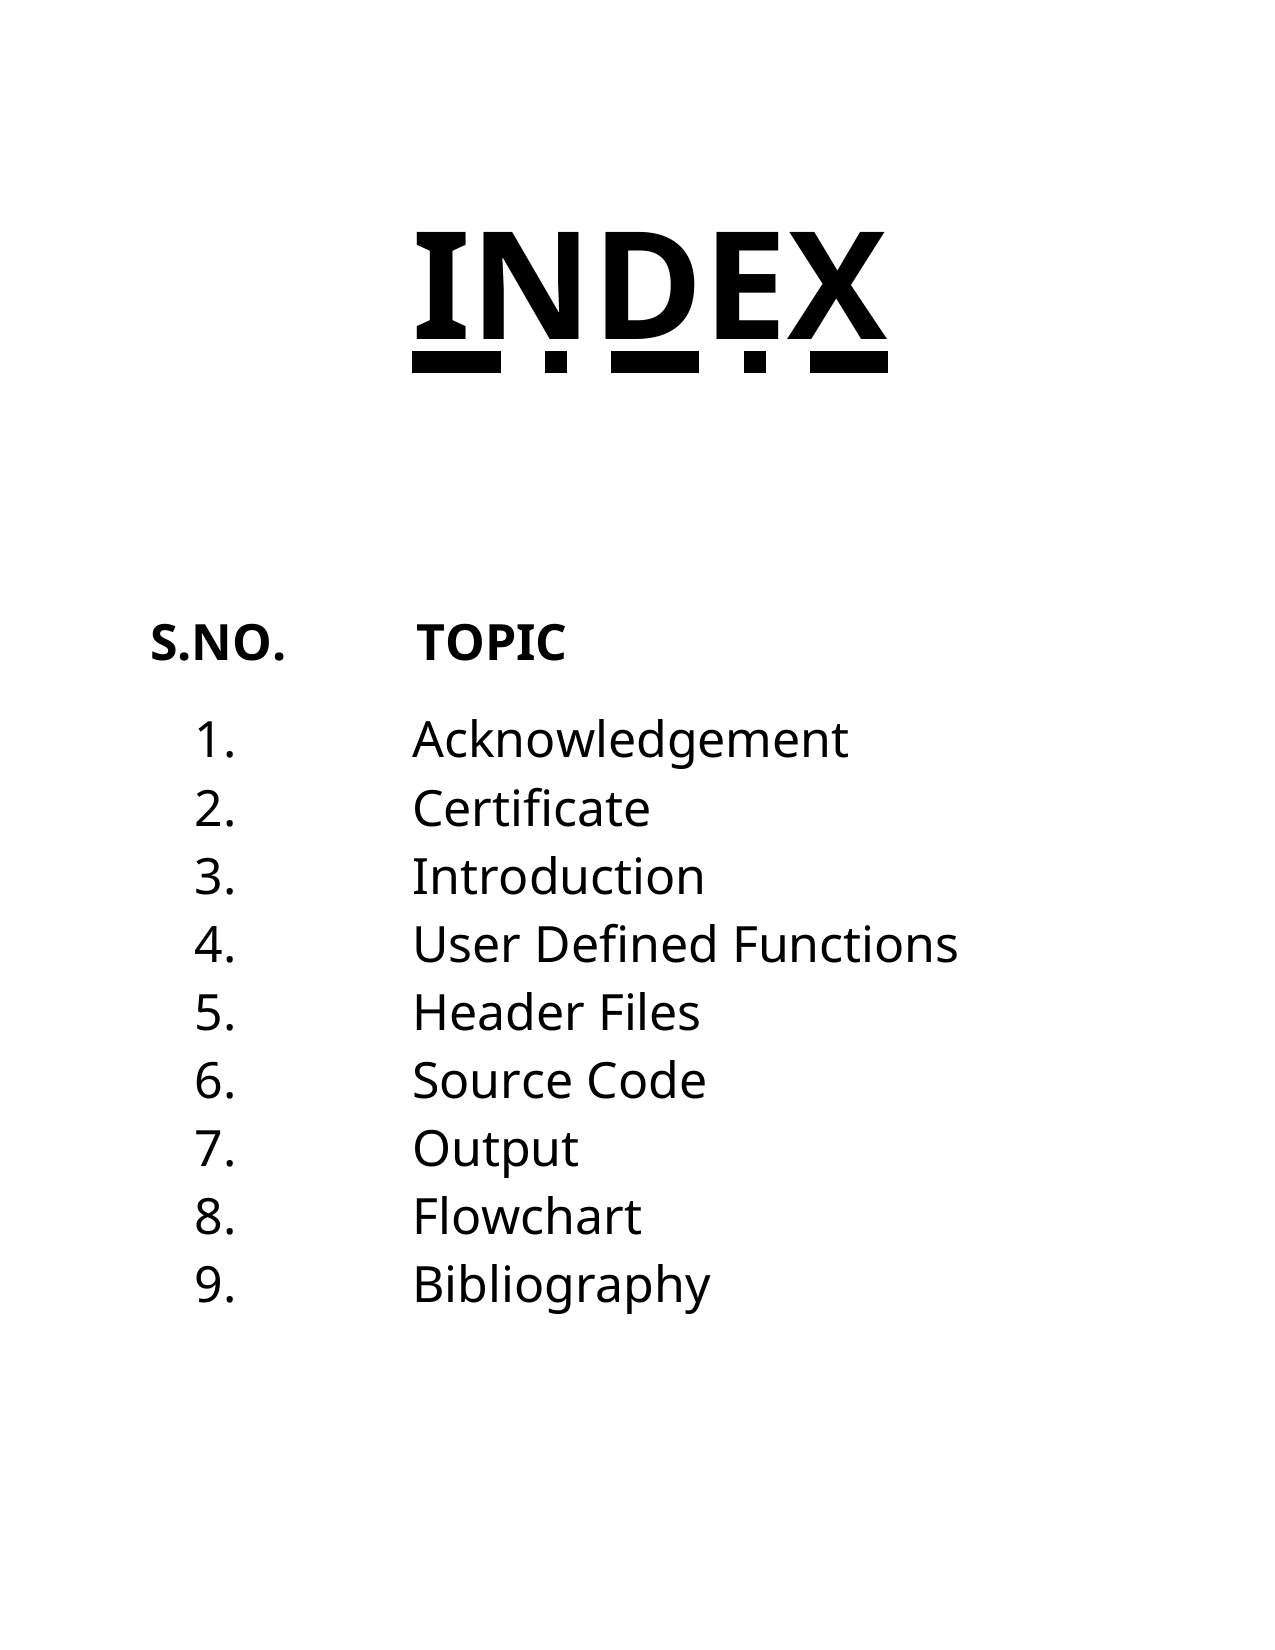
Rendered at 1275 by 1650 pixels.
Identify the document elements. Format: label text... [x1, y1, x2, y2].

list Certificate [194, 773, 1125, 841]
list Introduction [194, 841, 1125, 909]
list Bibliography [194, 1249, 1125, 1318]
text INDEX [150, 179, 1125, 383]
list Output [194, 1113, 1125, 1181]
list Source Code [194, 1045, 1125, 1113]
list Flowchart [194, 1181, 1125, 1249]
list Header Files [194, 977, 1125, 1045]
list User Defined Functions [194, 909, 1125, 977]
list Acknowledgement [194, 704, 1125, 773]
text S.NO. TOPIC [150, 607, 1125, 675]
